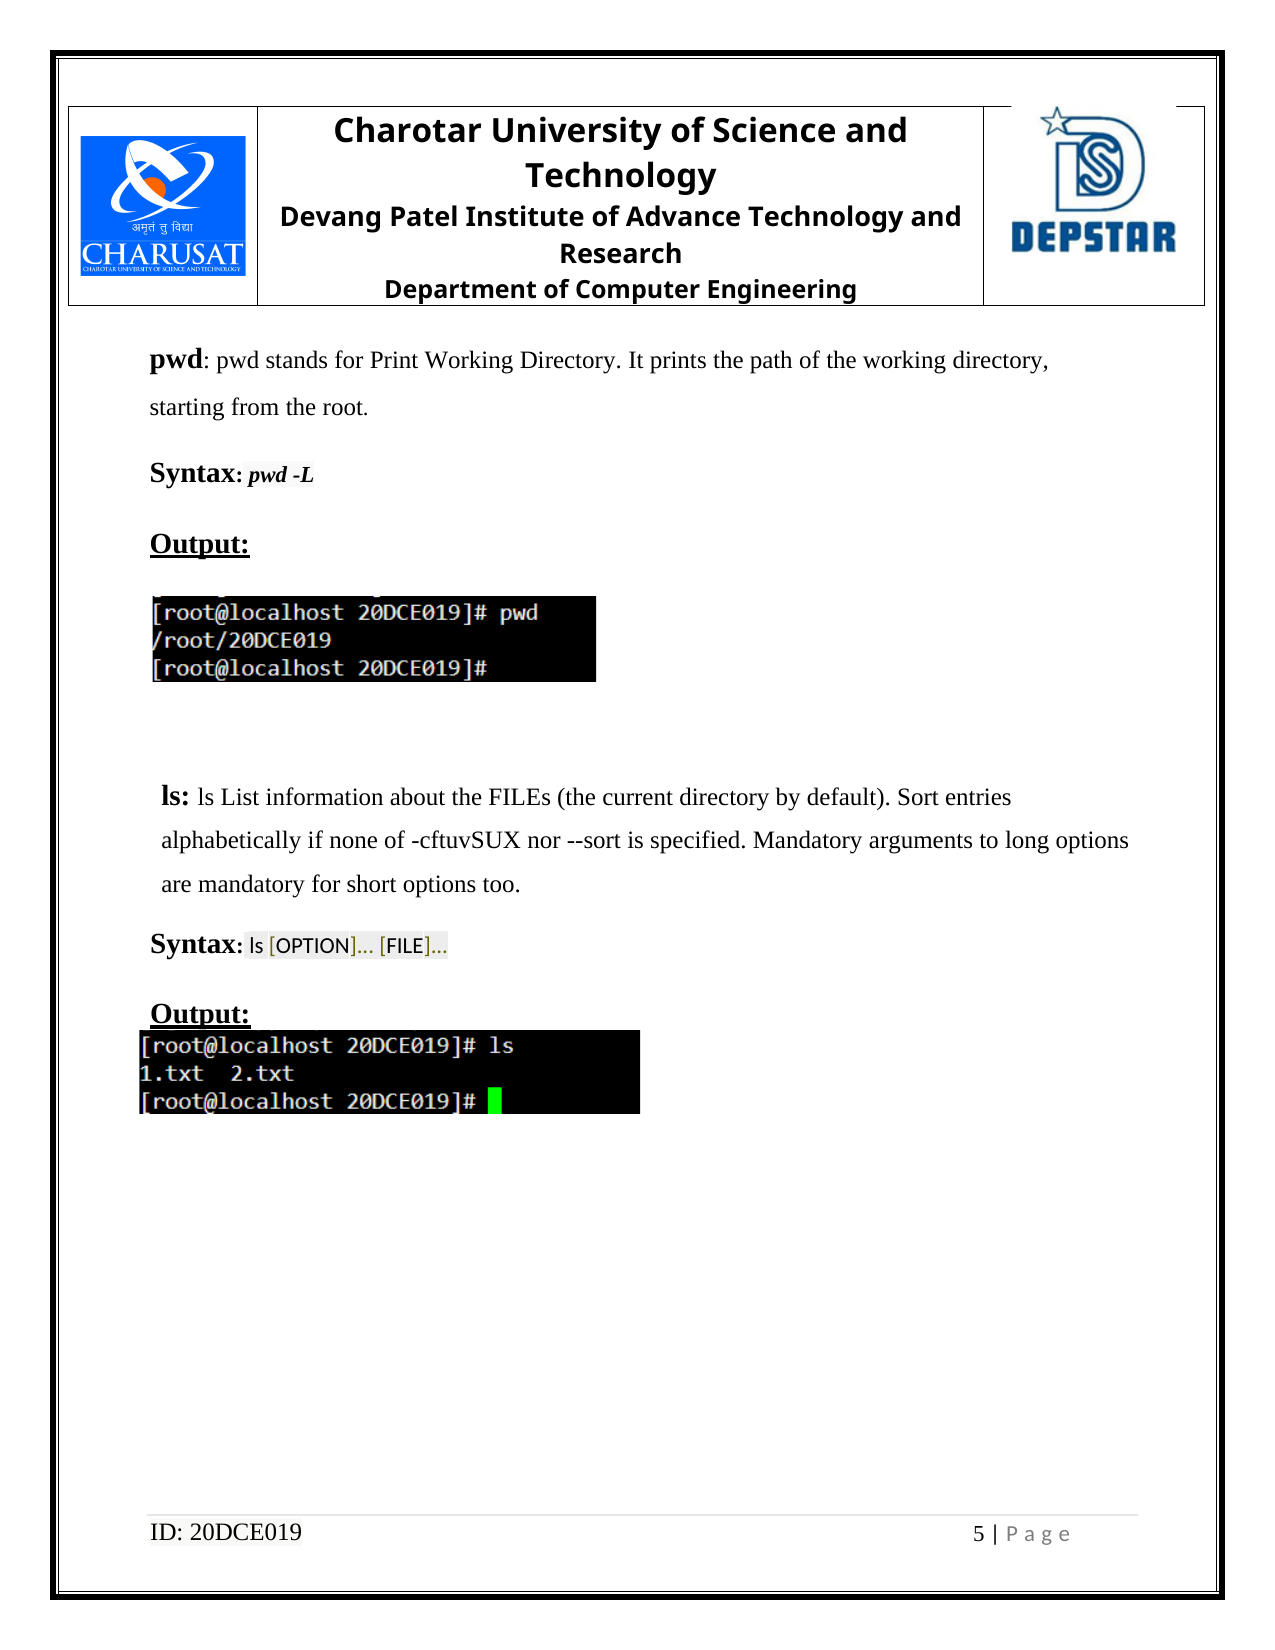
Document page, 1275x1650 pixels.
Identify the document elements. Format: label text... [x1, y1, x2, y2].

picture [152, 596, 597, 682]
text pwd: pwd stands for Print Working Directory. It prints the path of the working directory, starting from the root. [149, 341, 1129, 421]
picture [80, 136, 246, 276]
text Syntax: ls [OPTION]... [FILE]... [150, 926, 1144, 960]
text ls: ls List information about the FILEs (the current directory by default). Sort entries alphabetically if none of -cftuvSUX nor --sort is specified. Mandatory arguments to long options are mandatory for short options too. [161, 778, 1144, 897]
picture [1011, 106, 1177, 261]
picture [137, 1030, 640, 1114]
subtitle Output: [150, 996, 1144, 1030]
text Syntax: pwd -L Output: [149, 455, 316, 559]
